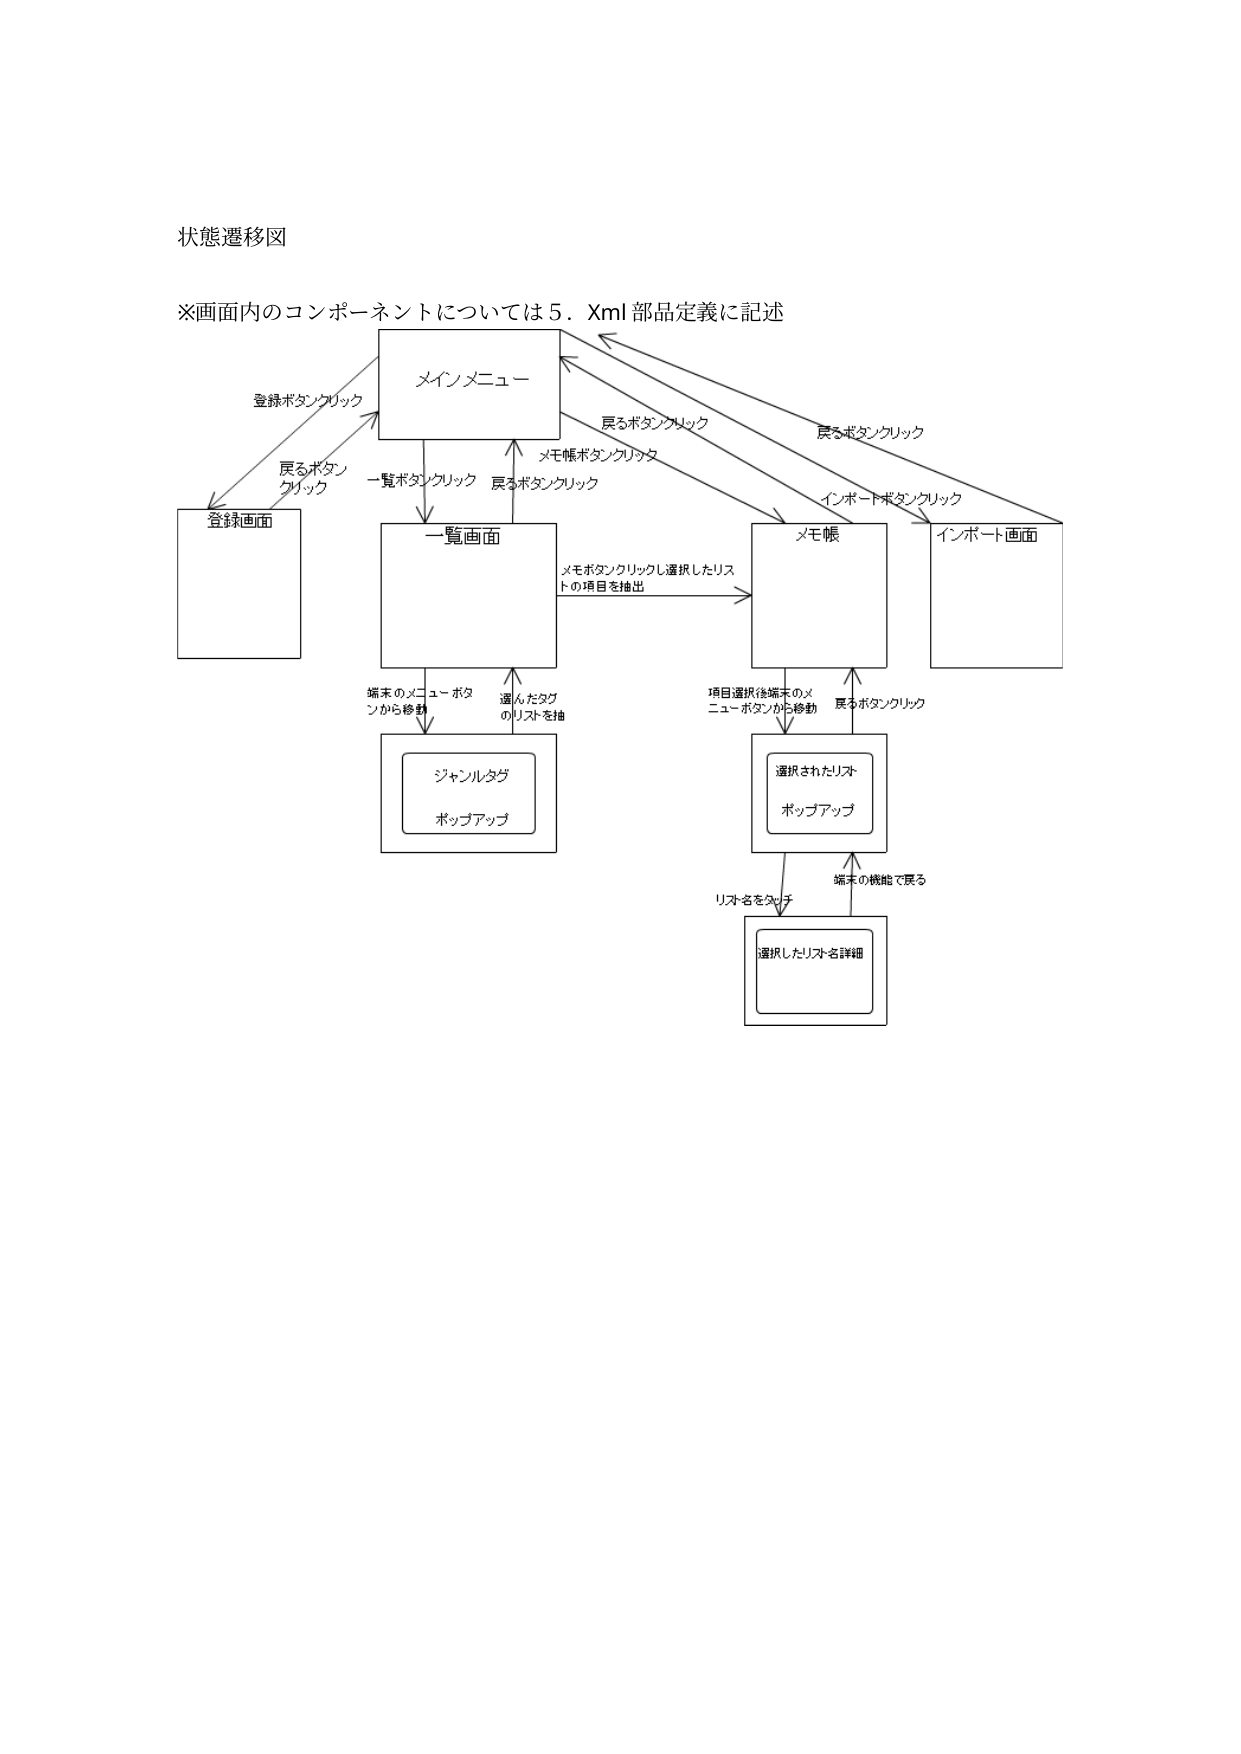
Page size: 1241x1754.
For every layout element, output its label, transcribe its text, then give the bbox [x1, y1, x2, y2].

picture [177, 329, 1063, 1026]
text 状態遷移図 [177, 217, 1063, 254]
text ※画面内のコンポーネントについては５．Xml部品定義に記述 [177, 292, 1063, 329]
